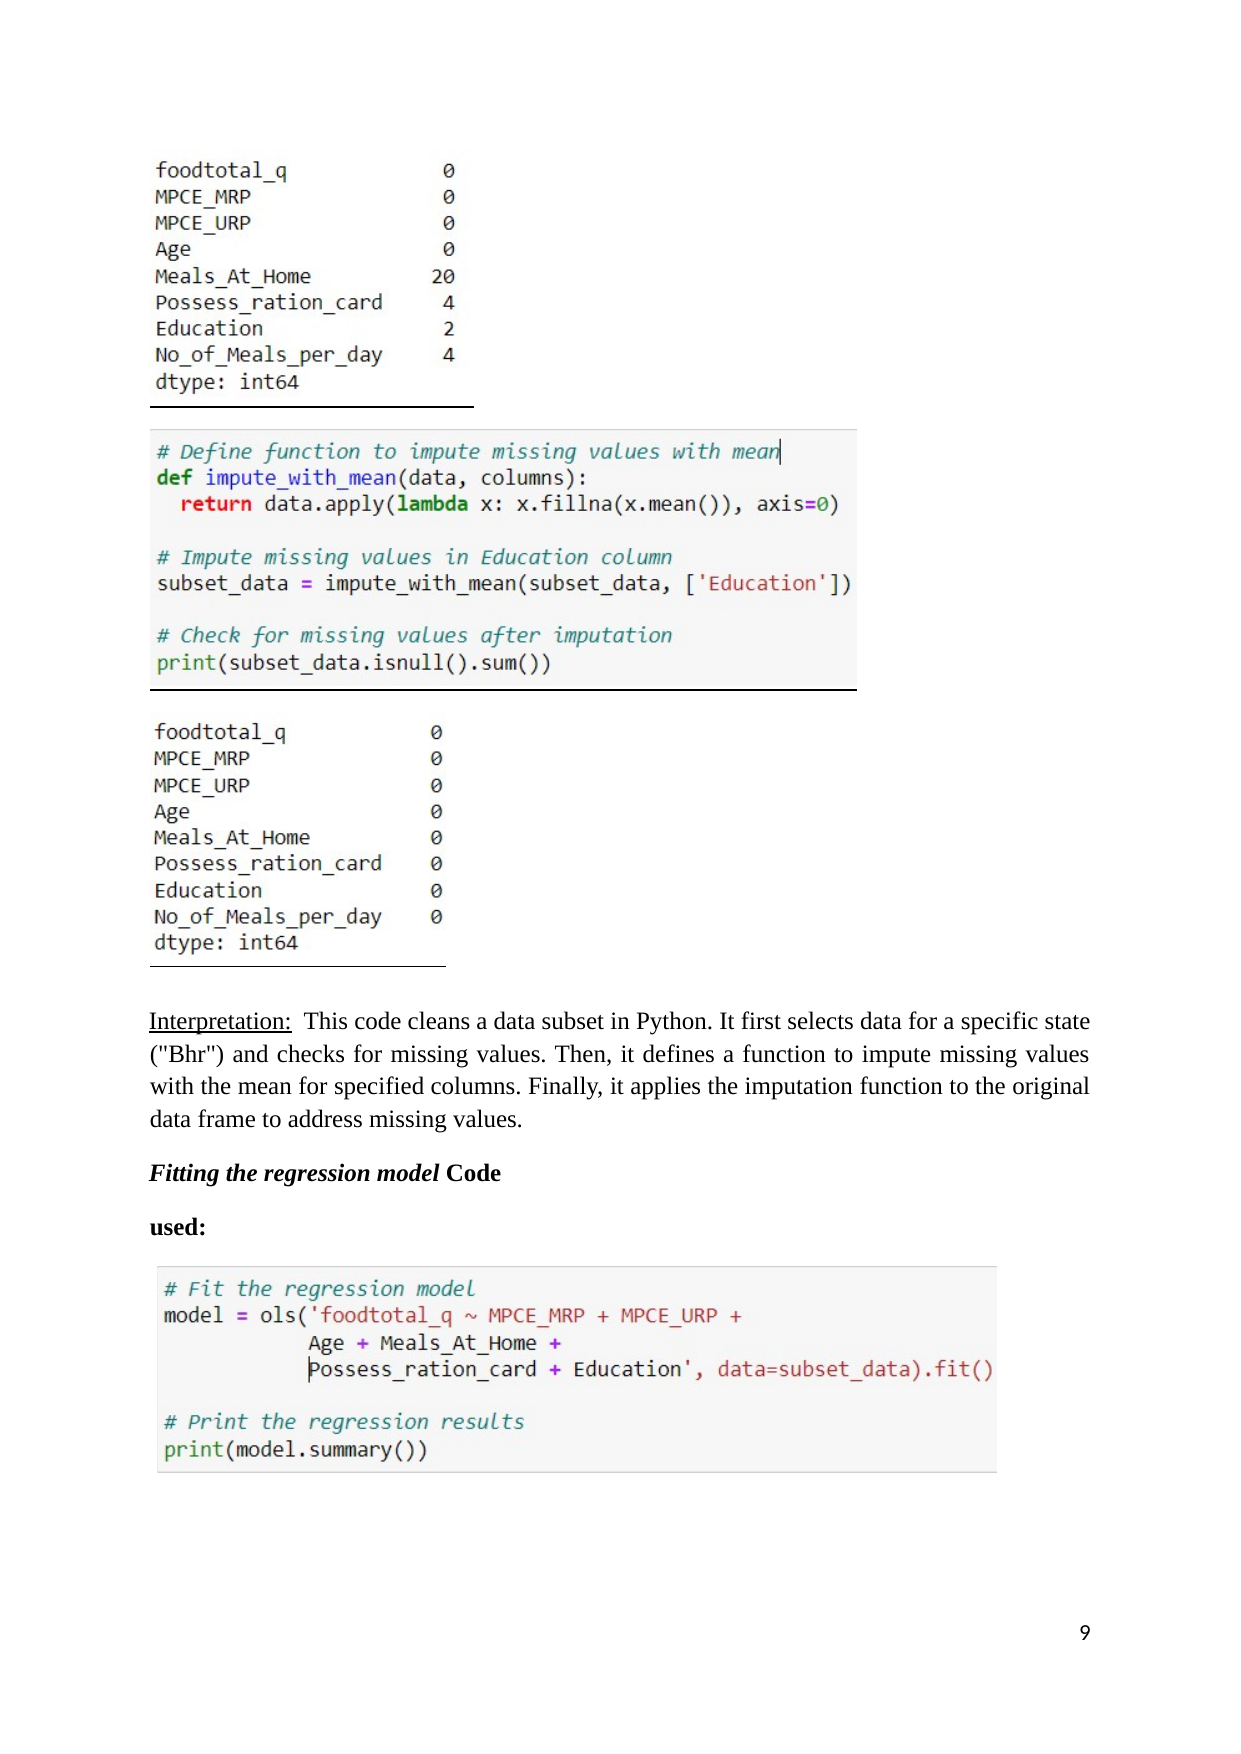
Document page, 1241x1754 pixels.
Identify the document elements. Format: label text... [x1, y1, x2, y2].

picture [150, 149, 474, 404]
picture [157, 1266, 997, 1473]
text Fitting the regression model Code used: [148, 1158, 503, 1241]
picture [150, 429, 857, 686]
picture [150, 712, 446, 962]
text Interpretation: This code cleans a data subset in Python. It first selects data for a specific state ("Bhr") and checks for missing values. Then, it defines a function to impute missing values with the mean for specified columns. Finally, it applies the imputation function to the original data frame to address missing values. [148, 1006, 1091, 1132]
